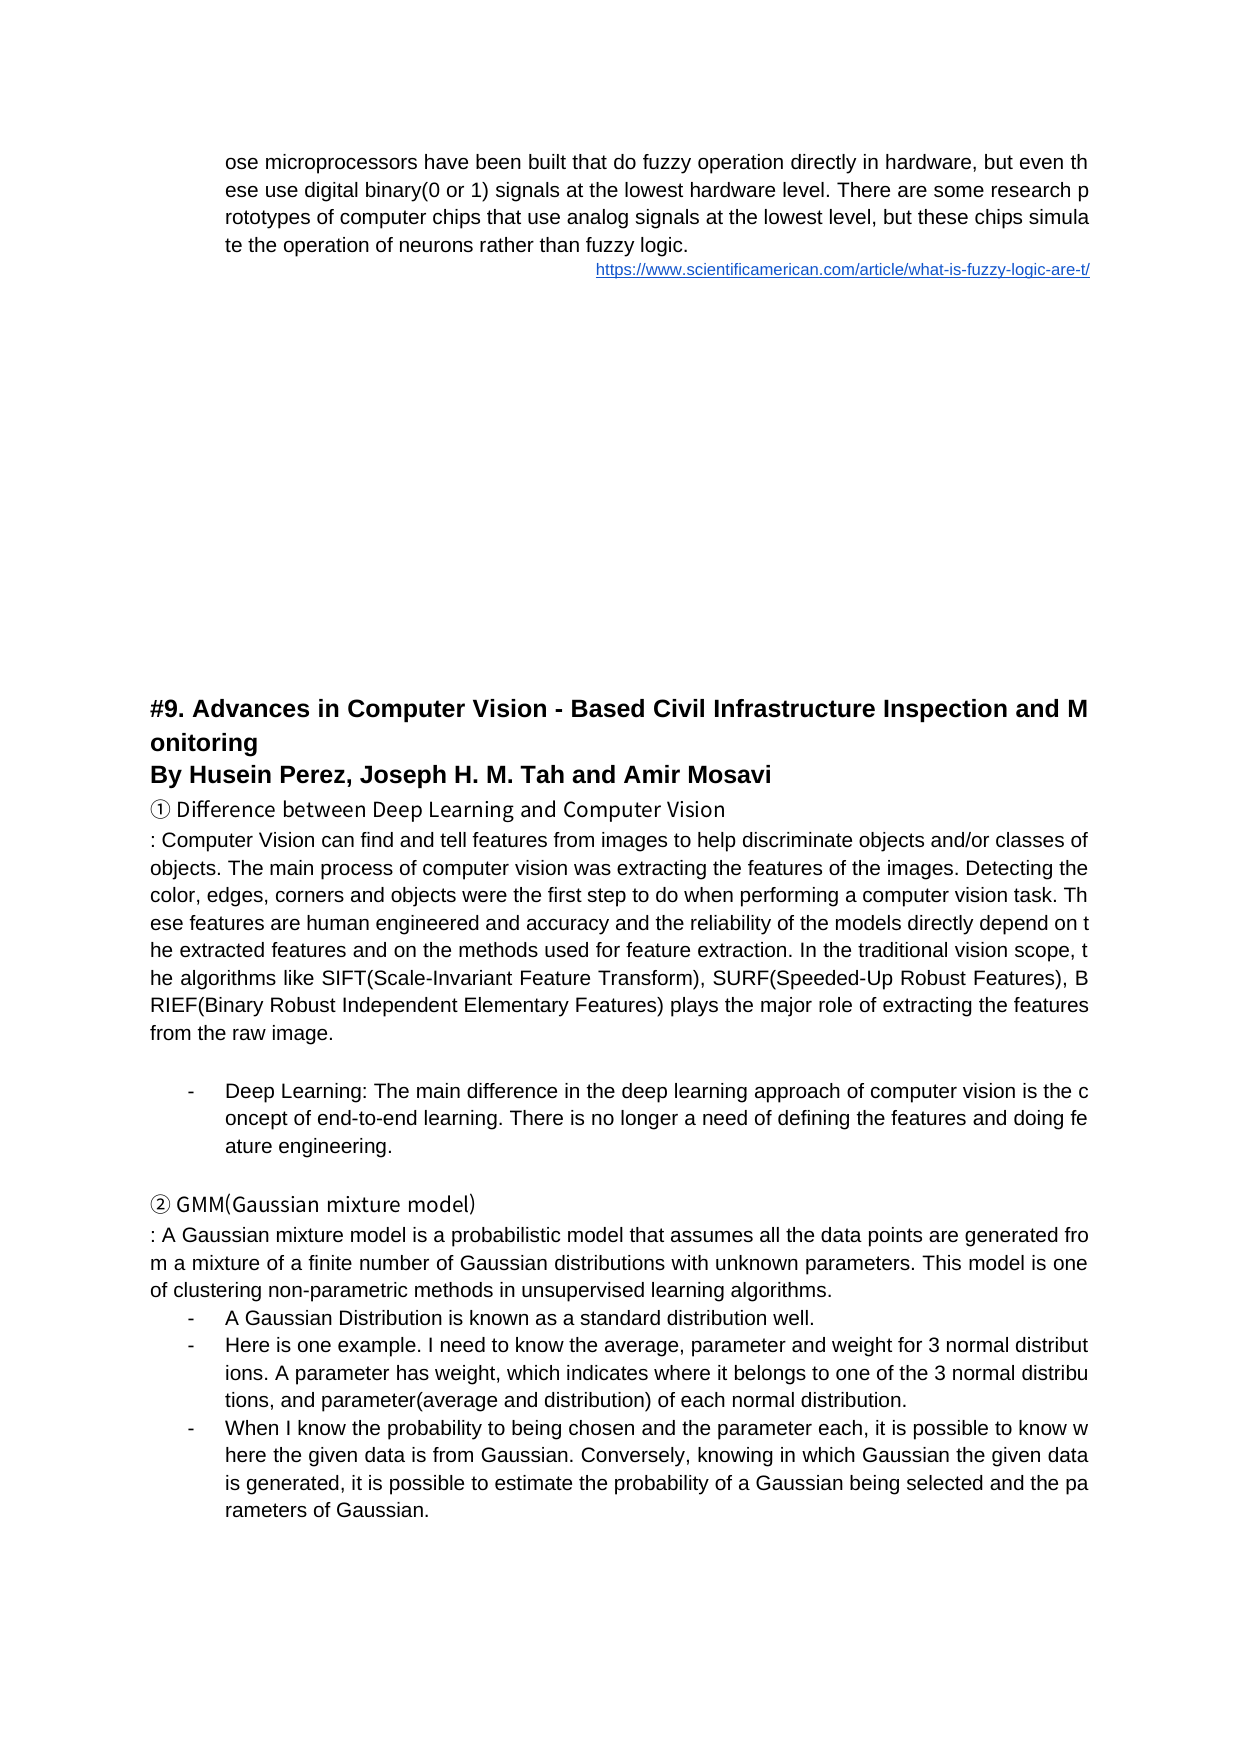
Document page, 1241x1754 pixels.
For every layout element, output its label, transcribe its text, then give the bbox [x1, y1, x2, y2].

list When I know the probability to being chosen and the parameter each, it is possible to know where the given data is from Gaussian. Conversely, knowing in which Gaussian the given data is generated, it is possible to estimate the probability of a Gaussian being selected and the parameters of Gaussian. [187, 1416, 1090, 1522]
text By Husein Perez, Joseph H. M. Tah and Amir Mosavi [150, 761, 1090, 789]
list Here is one example. I need to know the average, parameter and weight for 3 normal distributions. A parameter has weight, which indicates where it belongs to one of the 3 normal distributions, and parameter(average and distribution) of each normal distribution. [187, 1333, 1090, 1412]
list Deep Learning: The main difference in the deep learning approach of computer vision is the concept of end-to-end learning. There is no longer a need of defining the features and doing feature engineering. [187, 1078, 1090, 1157]
text #9. Advances in Computer Vision - Based Civil Infrastructure Inspection and Monitoring [150, 694, 1090, 756]
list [187, 150, 1090, 256]
list A Gaussian Distribution is known as a standard distribution well. [187, 1306, 1090, 1329]
text : Computer Vision can find and tell features from images to help discriminate objects and/or classes of objects. The main process of computer vision was extracting the features of the images. Detecting the color, edges, corners and objects were the first step to do when performing a computer vision task. These features are human engineered and accuracy and the reliability of the models directly depend on the extracted features and on the methods used for feature extraction. In the traditional vision scope, the algorithms like SIFT(Scale-Invariant Feature Transform), SURF(Speeded-Up Robust Features), BRIEF(Binary Robust Independent Elementary Features) plays the major role of extracting the features from the raw image. [150, 828, 1090, 1045]
text ➁ GMM(Gaussian mixture model) [150, 1188, 1090, 1219]
text ➀ Difference between Deep Learning and Computer Vision [150, 793, 1090, 824]
text https://www.scientificamerican.com/article/what-is-fuzzy-logic-are-t/ [150, 260, 1090, 279]
text : A Gaussian mixture model is a probabilistic model that assumes all the data points are generated from a mixture of a finite number of Gaussian distributions with unknown parameters. This model is one of clustering non-parametric methods in unsupervised learning algorithms. [150, 1223, 1090, 1302]
